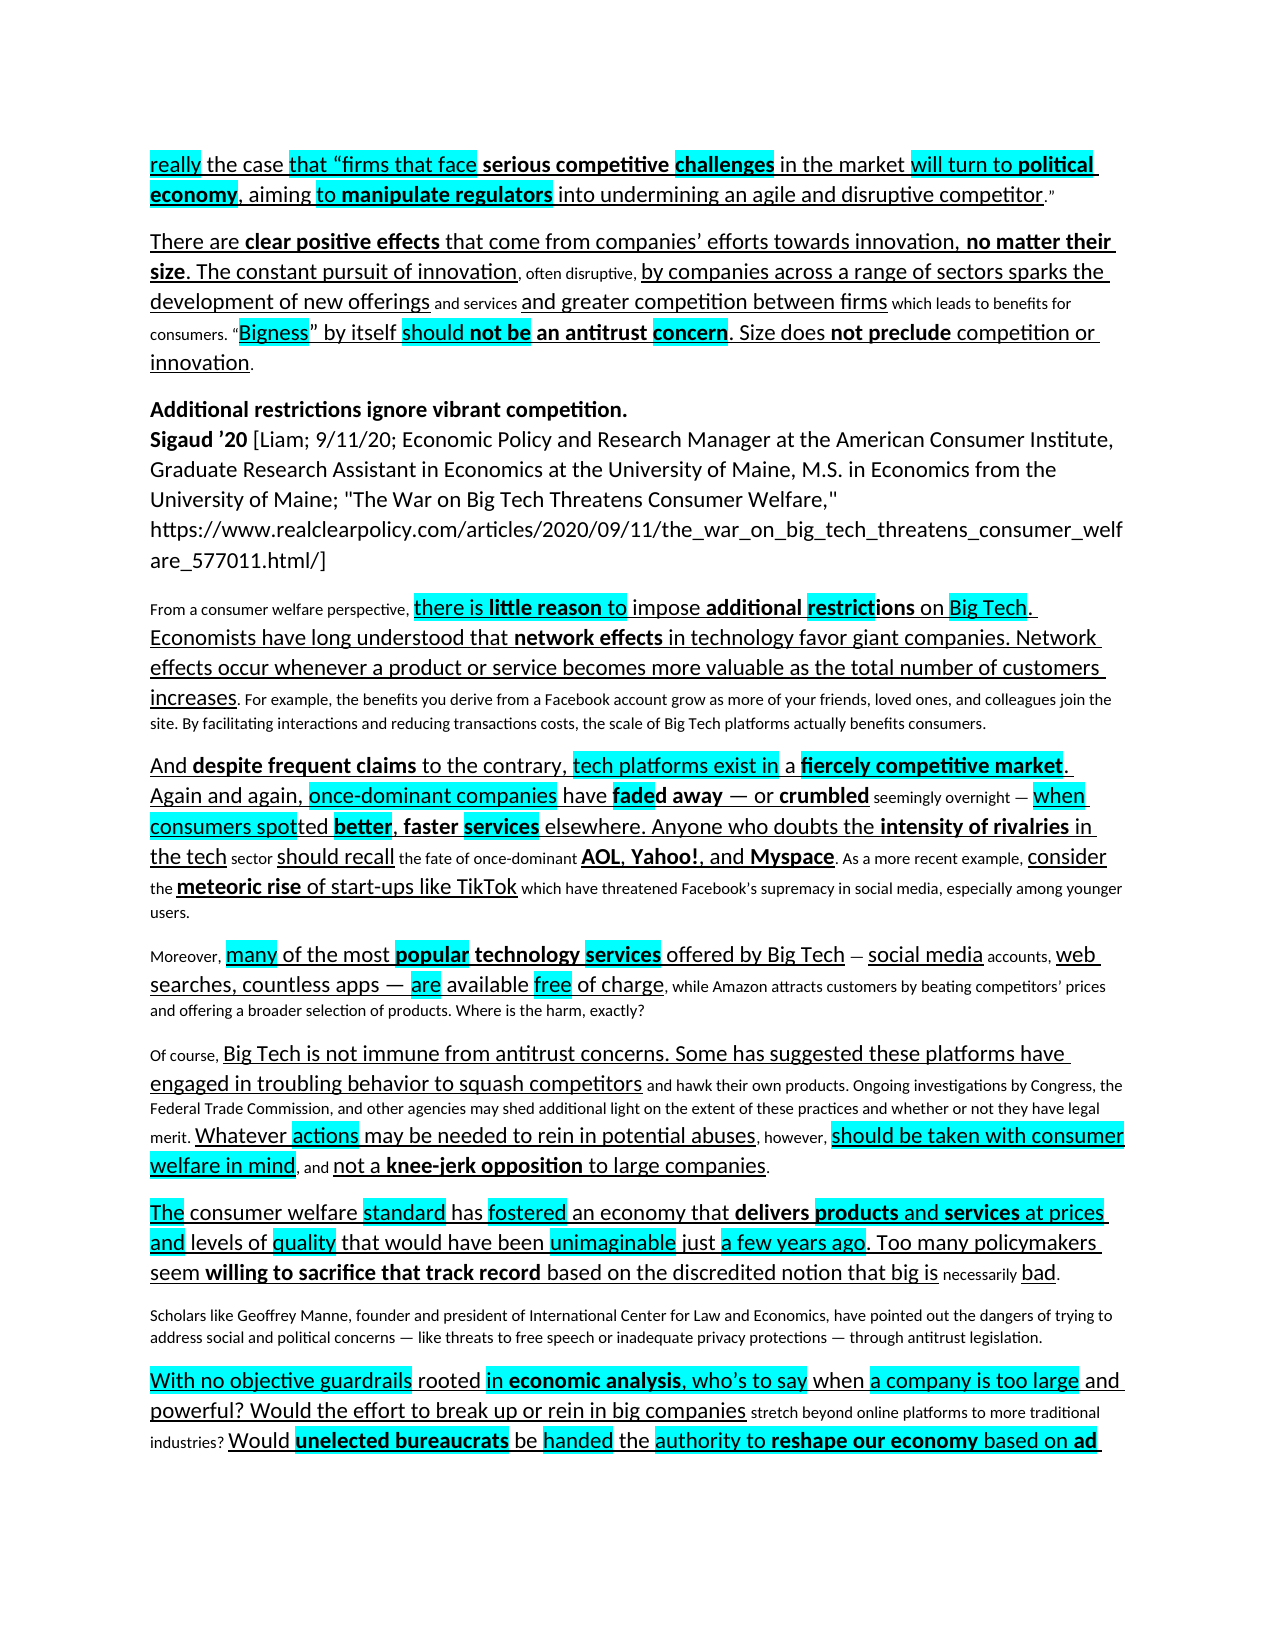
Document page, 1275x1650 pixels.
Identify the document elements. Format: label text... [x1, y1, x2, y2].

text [150, 150, 1125, 208]
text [150, 1391, 1125, 1454]
text Sigaud ’20 [Liam; 9/11/20; Economic Policy and Research Manager at the American Consumer Institute, Graduate Research Assistant in Economics at the University of Maine, M.S. in Economics from the University of Maine; "The War on Big Tech Threatens Consumer Welfare," https://www.realclearpolicy.com/articles/2020/09/11/the_war_on_big_tech_threatens_consumer_welfare_577011.html/] [150, 425, 1125, 574]
text There are clear positive effects that come from companies’ efforts towards innovation, no matter their size. The constant pursuit of innovation, often disruptive, by companies across a range of sectors sparks the development of new offerings and services and greater competition between firms which leads to benefits for consumers. “Bigness” by itself should not be an antitrust concern. Size does not preclude competition or innovation. [150, 227, 1125, 376]
text And despite frequent claims to the contrary, tech platforms exist in a fiercely competitive market. Again and again, once-dominant companies have faded away — or crumbled seemingly overnight — when consumers spotted better, faster services elsewhere. Anyone who doubts the intensity of rivalries in the tech sector should recall the fate of once-dominant AOL, Yahoo!, and Myspace. As a more recent example, consider the meteoric rise of start-ups like TikTok which have threatened Facebook’s supremacy in social media, especially among younger users. [150, 751, 1125, 922]
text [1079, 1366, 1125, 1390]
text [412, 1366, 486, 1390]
text Scholars like Geoffrey Manne, founder and president of International Center for Law and Economics, have pointed out the dangers of trying to address social and political concerns — like threats to free speech or inadequate privacy protections — through antitrust legislation. [150, 1305, 1125, 1348]
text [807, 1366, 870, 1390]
subtitle Additional restrictions ignore vibrant competition. [150, 395, 1125, 423]
text The consumer welfare standard has fostered an economy that delivers products and services at prices and levels of quality that would have been unimaginable just a few years ago. Too many policymakers seem willing to sacrifice that track record based on the discredited notion that big is necessarily bad. [150, 1198, 1125, 1287]
text Moreover, many of the most popular technology services offered by Big Tech — social media accounts, web searches, countless apps — are available free of charge, while Amazon attracts customers by beating competitors’ prices and offering a broader selection of products. Where is the harm, exactly? [150, 940, 1125, 1021]
text From a consumer welfare perspective, there is little reason to impose additional restrictions on Big Tech. Economists have long understood that network effects in technology favor giant companies. Network effects occur whenever a product or service becomes more valuable as the total number of customers increases. For example, the benefits you derive from a Facebook account grow as more of your friends, loved ones, and colleagues join the site. By facilitating interactions and reducing transactions costs, the scale of Big Tech platforms actually benefits consumers. [150, 593, 1125, 733]
text Of course, Big Tech is not immune from antitrust concerns. Some has suggested these platforms have engaged in troubling behavior to squash competitors and hawk their own products. Ongoing investigations by Congress, the Federal Trade Commission, and other agencies may shed additional light on the extent of these practices and whether or not they have legal merit. Whatever actions may be needed to rein in potential abuses, however, should be taken with consumer welfare in mind, and not a knee-jerk opposition to large companies. [150, 1039, 1125, 1179]
